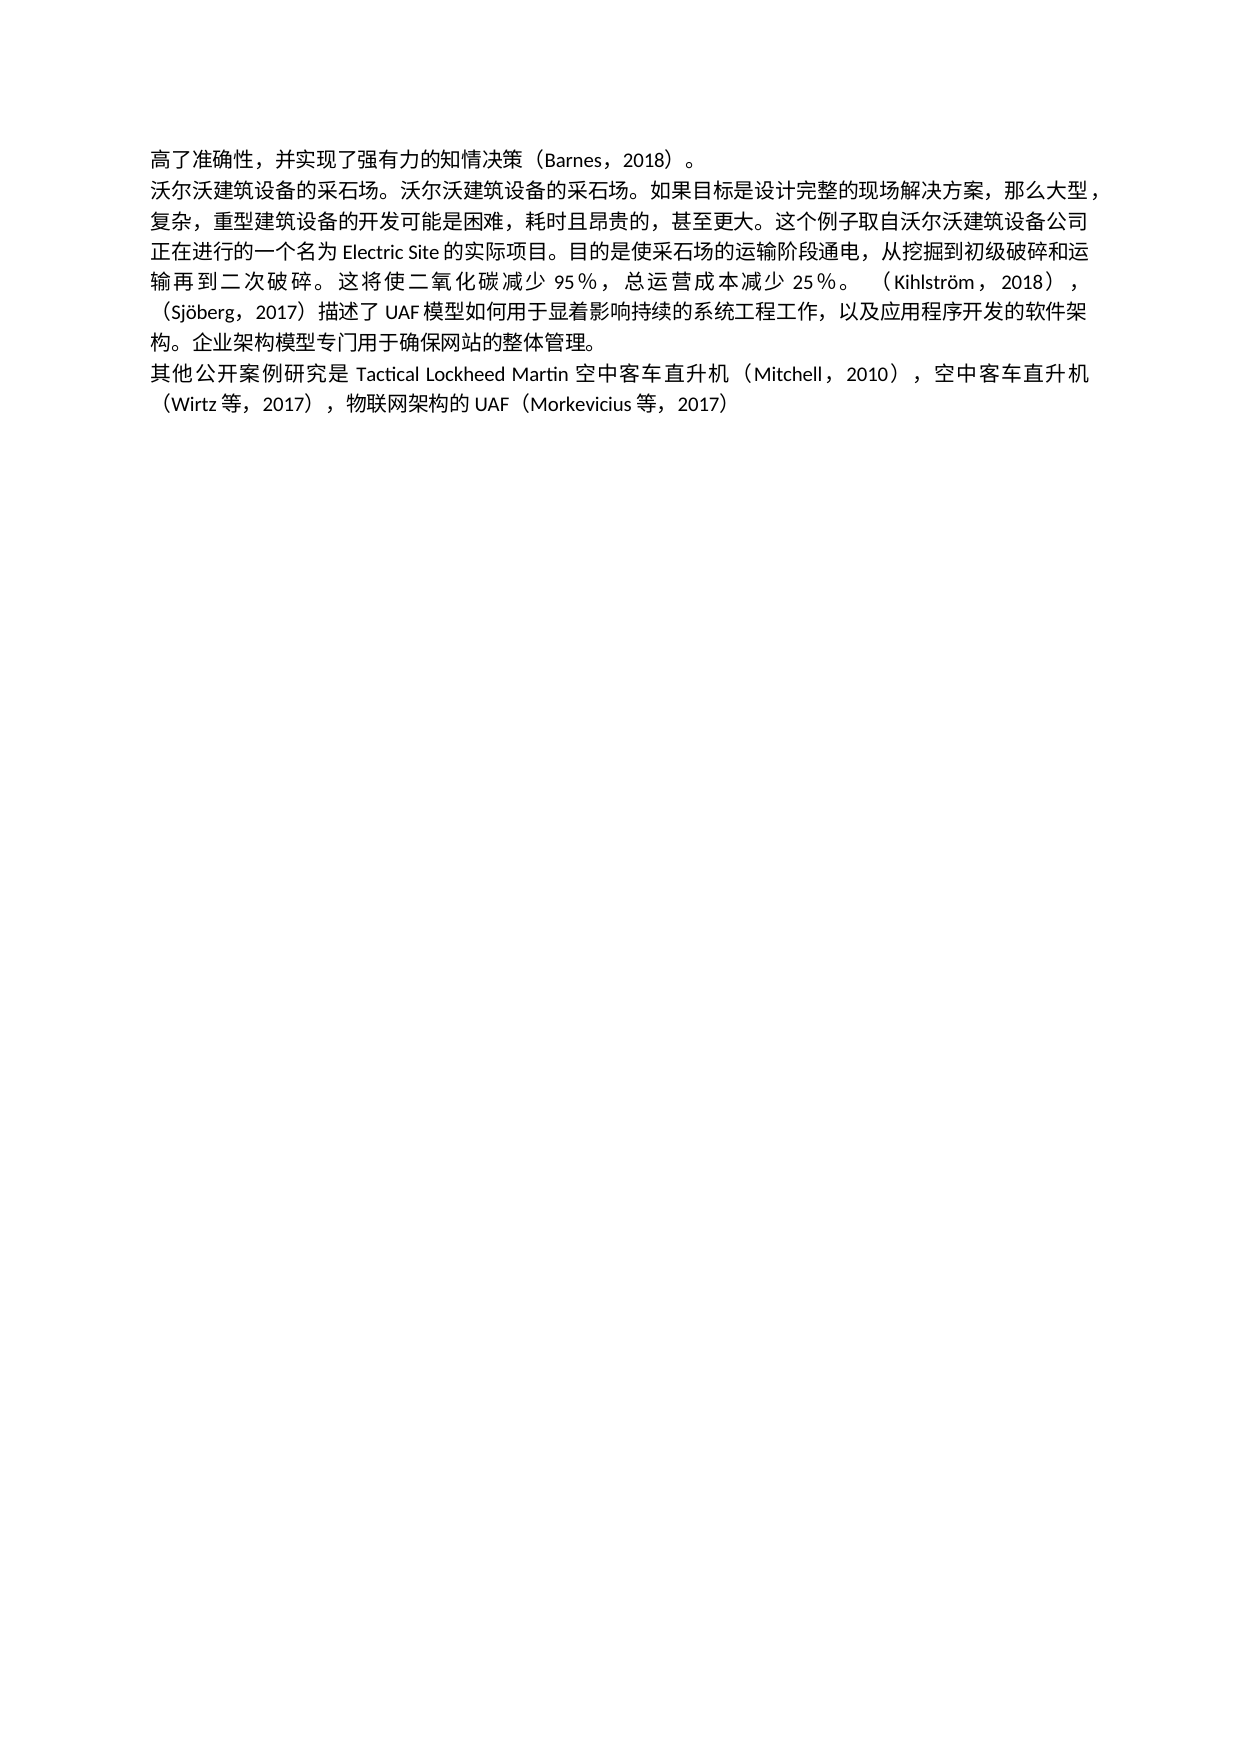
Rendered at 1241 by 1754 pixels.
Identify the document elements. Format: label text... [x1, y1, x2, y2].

text 沃尔沃建筑设备的采石场。沃尔沃建筑设备的采石场。如果目标是设计完整的现场解决方案，那么大型，复杂，重型建筑设备的开发可能是困难，耗时且昂贵的，甚至更大。这个例子取自沃尔沃建筑设备公司正在进行的一个名为Electric Site的实际项目。目的是使采石场的运输阶段通电，从挖掘到初级破碎和运输再到二次破碎。这将使二氧化碳减少95％，总运营成本减少25％。 （Kihlström，2018），（Sjöberg，2017）描述了UAF模型如何用于显着影响持续的系统工程工作，以及应用程序开发的软件架构。企业架构模型专门用于确保网站的整体管理。 [150, 175, 1090, 356]
text 其他公开案例研究是Tactical Lockheed Martin空中客车直升机（Mitchell，2010），空中客车直升机（Wirtz等，2017），物联网架构的UAF（Morkevicius等，2017） [150, 357, 1090, 417]
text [150, 144, 1090, 174]
